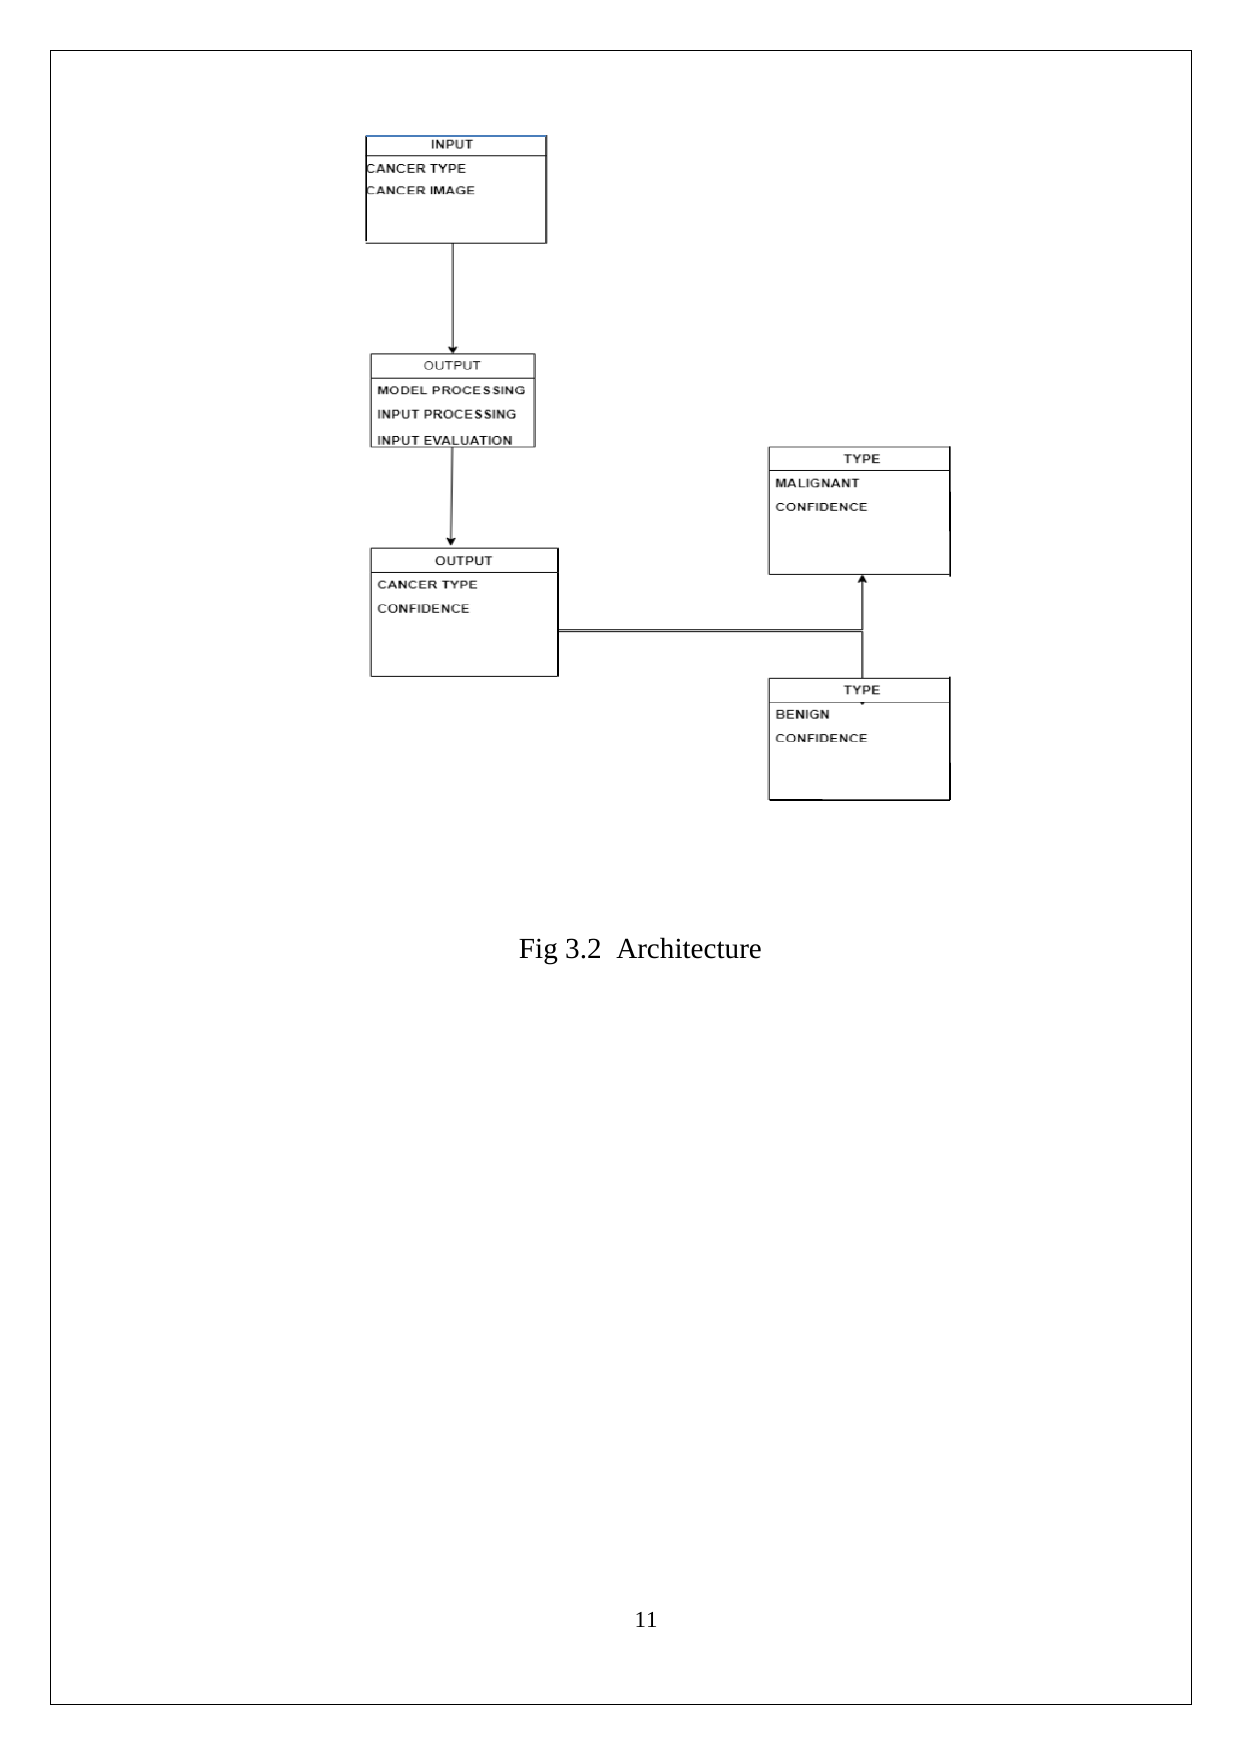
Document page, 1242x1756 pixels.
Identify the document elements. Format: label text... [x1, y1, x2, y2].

picture [365, 135, 950, 800]
text Fig 3.2 Architecture [125, 931, 1167, 965]
